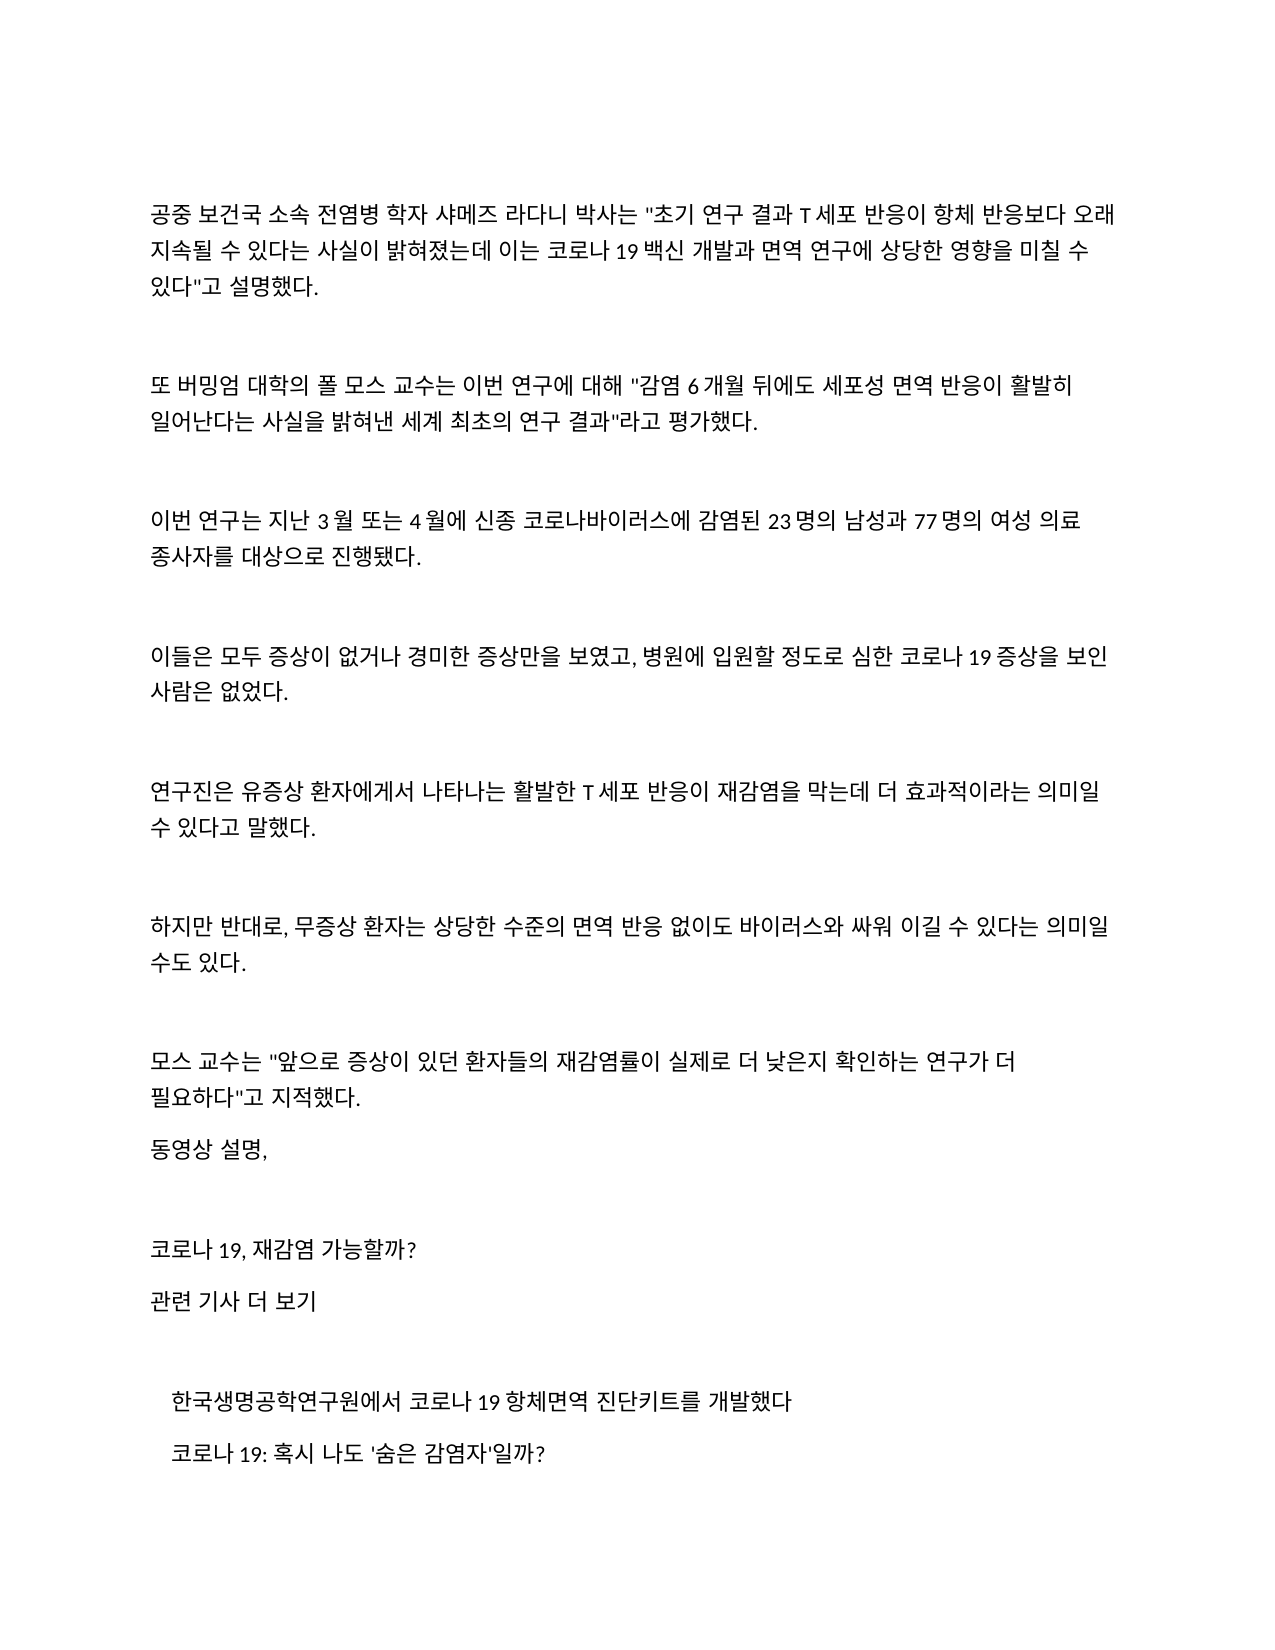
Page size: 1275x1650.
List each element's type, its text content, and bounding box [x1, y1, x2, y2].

text 이들은 모두 증상이 없거나 경미한 증상만을 보였고, 병원에 입원할 정도로 심한 코로나19 증상을 보인 사람은 없었다. [150, 638, 1125, 707]
text 코로나19: 혹시 나도 '숨은 감염자'일까? [150, 1436, 1125, 1469]
text 이번 연구는 지난 3월 또는 4월에 신종 코로나바이러스에 감염된 23명의 남성과 77명의 여성 의료 종사자를 대상으로 진행됐다. [150, 503, 1125, 572]
text 연구진은 유증상 환자에게서 나타나는 활발한 T세포 반응이 재감염을 막는데 더 효과적이라는 의미일 수 있다고 말했다. [150, 773, 1125, 843]
text 관련 기사 더 보기 [150, 1284, 1125, 1317]
text 한국생명공학연구원에서 코로나19 항체면역 진단키트를 개발했다 [150, 1383, 1125, 1417]
text 동영상 설명, [150, 1132, 1125, 1166]
text 코로나19, 재감염 가능할까? [150, 1232, 1125, 1265]
text 공중 보건국 소속 전염병 학자 샤메즈 라다니 박사는 "초기 연구 결과 T세포 반응이 항체 반응보다 오래 지속될 수 있다는 사실이 밝혀졌는데 이는 코로나19 백신 개발과 면역 연구에 상당한 영향을 미칠 수 있다"고 설명했다. [150, 197, 1125, 302]
text 하지만 반대로, 무증상 환자는 상당한 수준의 면역 반응 없이도 바이러스와 싸워 이길 수 있다는 의미일 수도 있다. [150, 909, 1125, 978]
text 모스 교수는 "앞으로 증상이 있던 환자들의 재감염률이 실제로 더 낮은지 확인하는 연구가 더 필요하다"고 지적했다. [150, 1044, 1125, 1113]
text 또 버밍엄 대학의 폴 모스 교수는 이번 연구에 대해 "감염 6개월 뒤에도 세포성 면역 반응이 활발히 일어난다는 사실을 밝혀낸 세계 최초의 연구 결과"라고 평가했다. [150, 368, 1125, 437]
